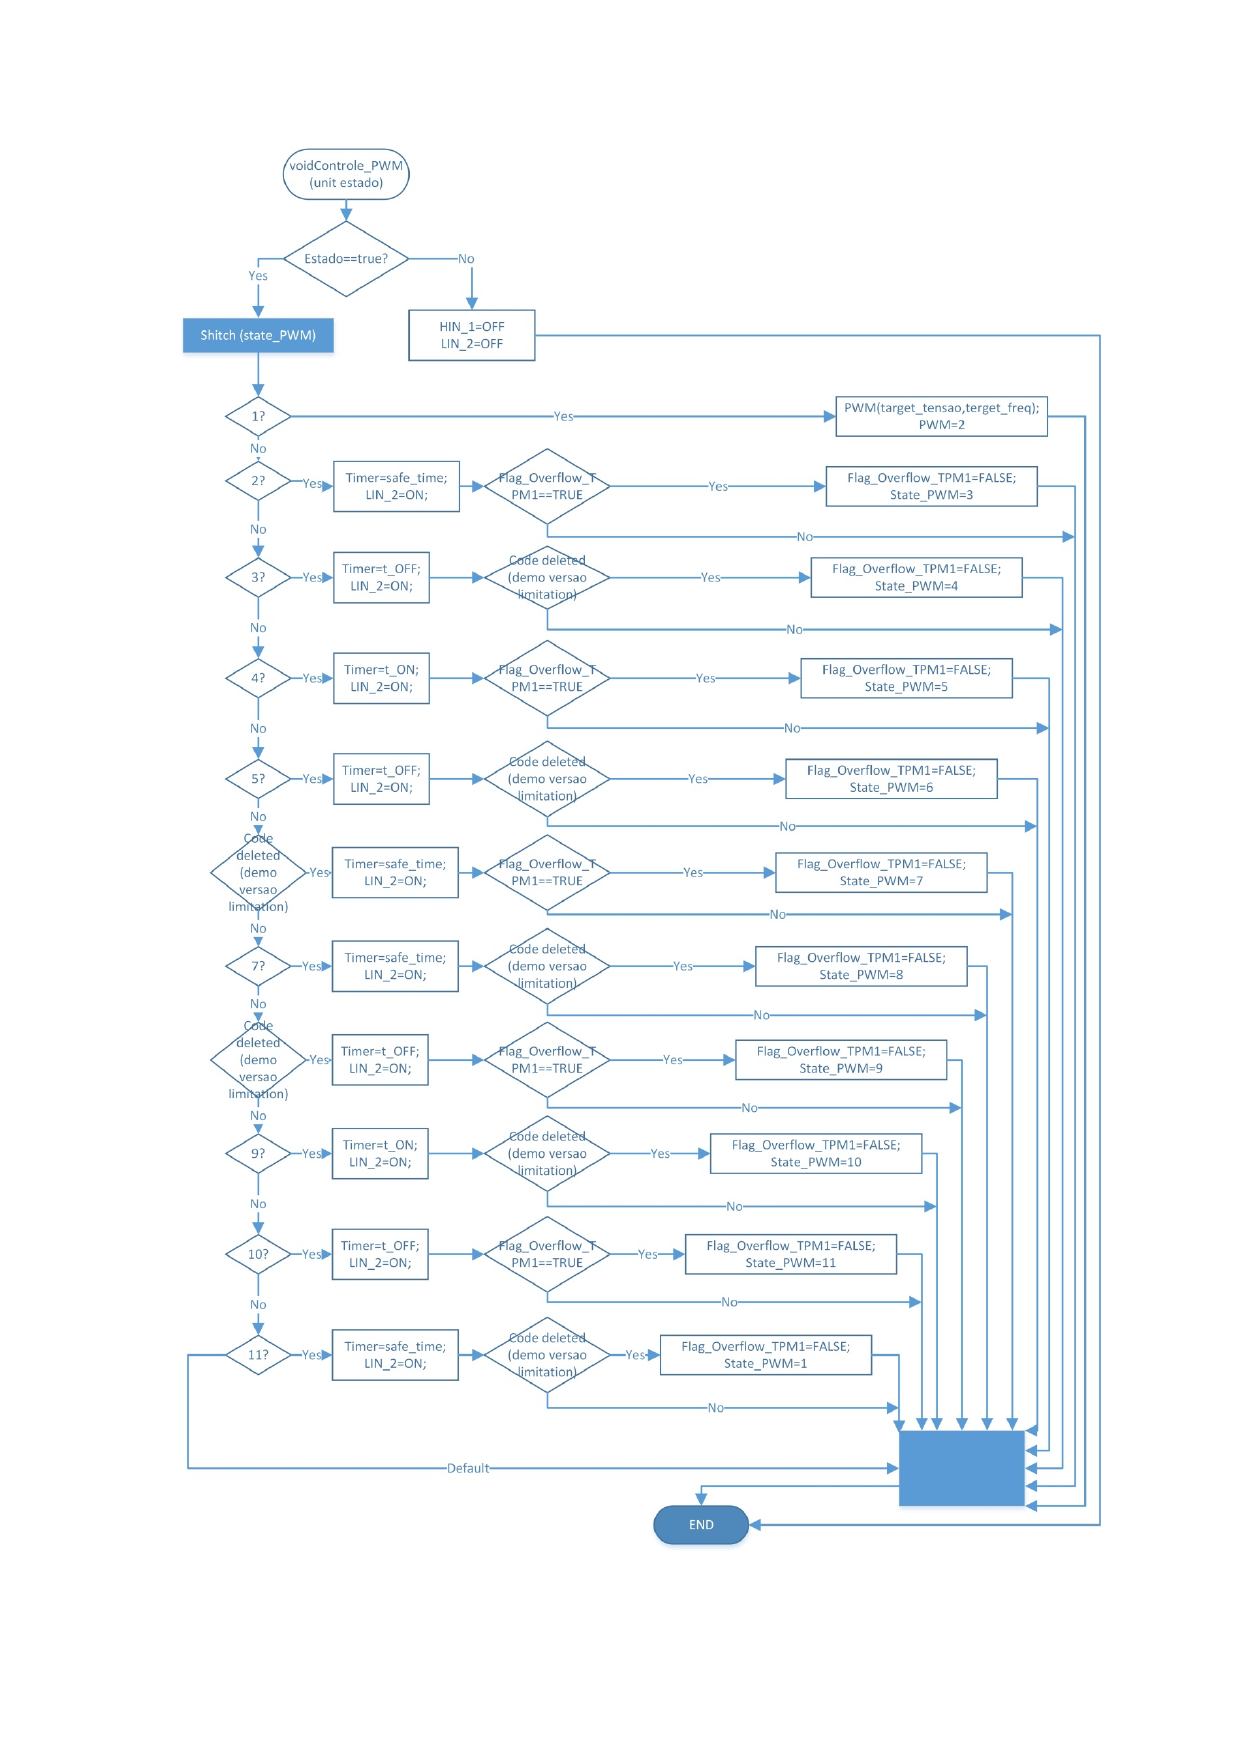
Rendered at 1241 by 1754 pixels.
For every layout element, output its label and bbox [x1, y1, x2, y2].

picture [177, 147, 1101, 1554]
